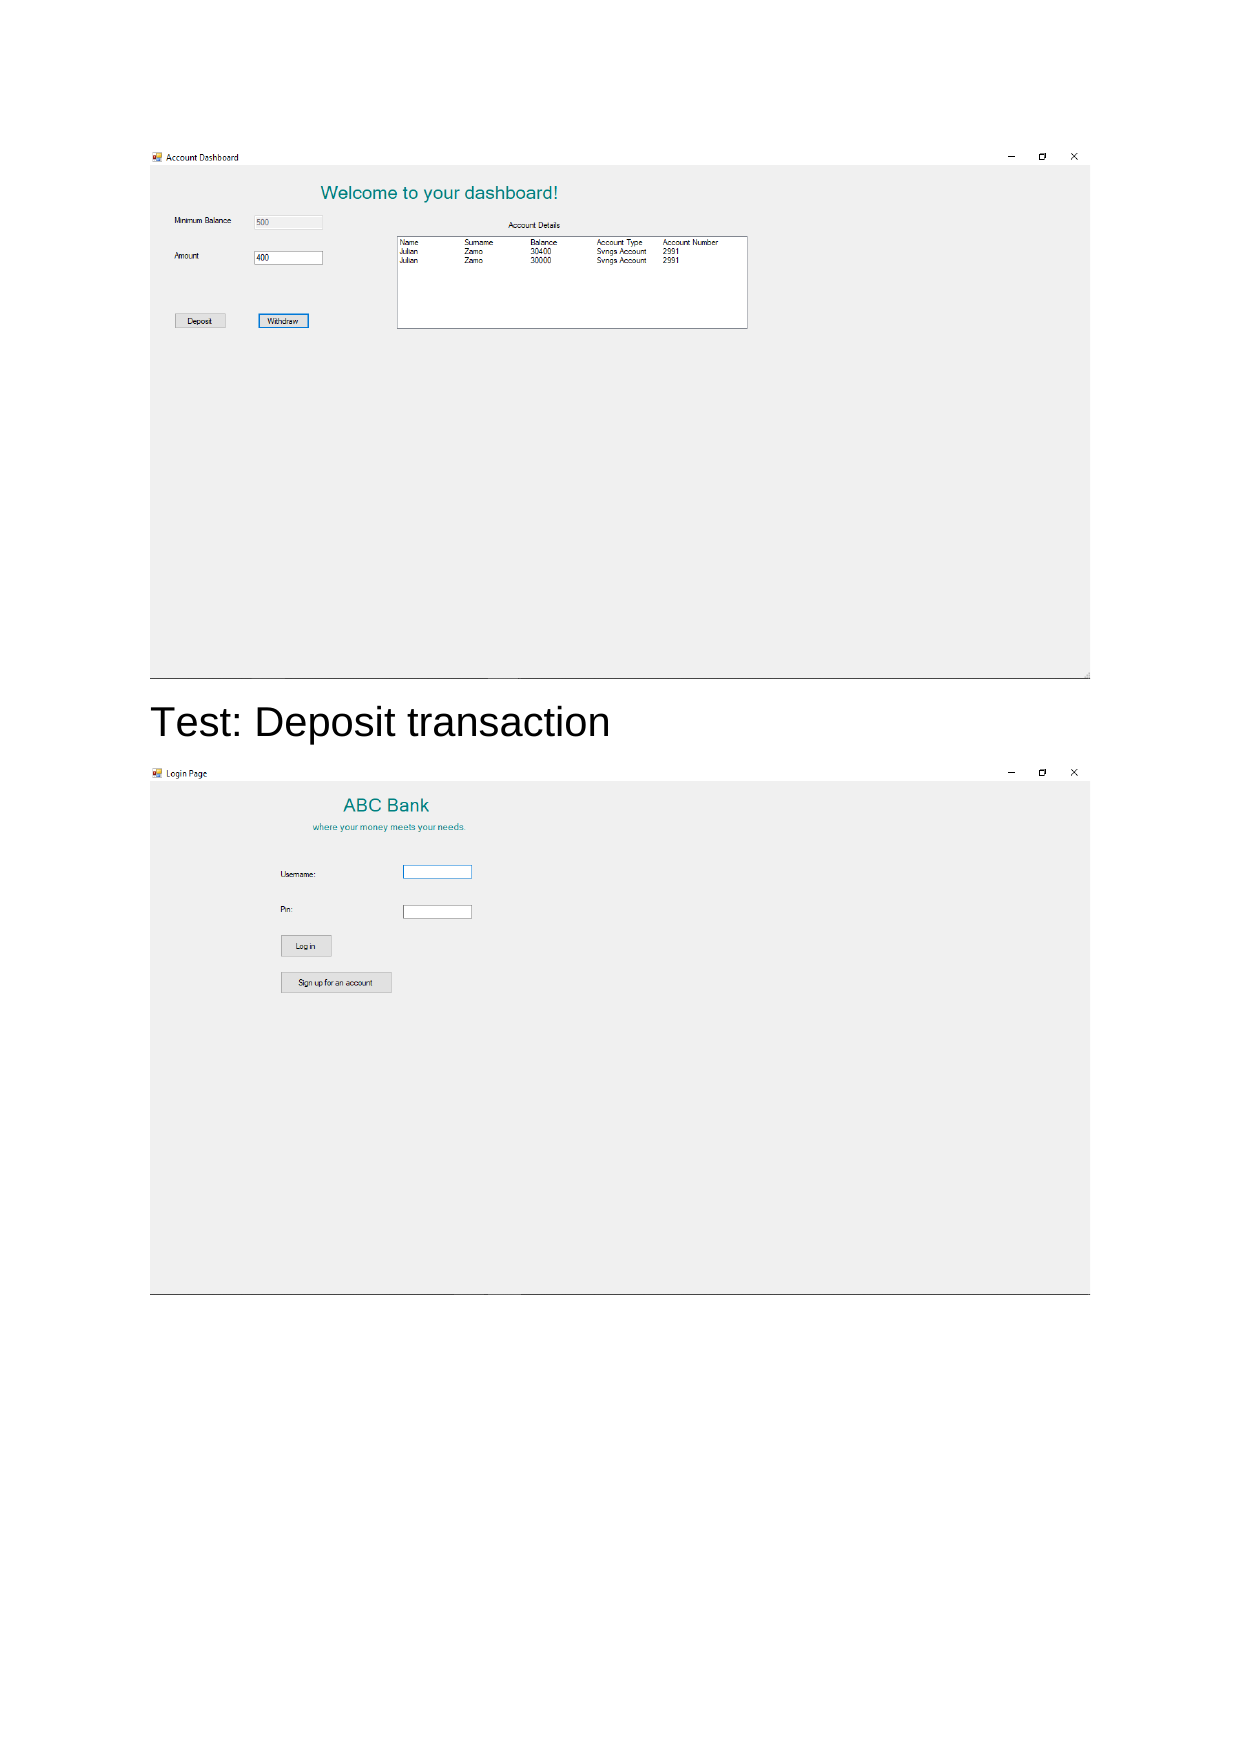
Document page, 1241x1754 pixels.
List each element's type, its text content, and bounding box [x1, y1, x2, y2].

picture [150, 765, 1091, 1295]
text Test: Deposit transaction [150, 697, 1090, 745]
picture [150, 150, 1091, 679]
